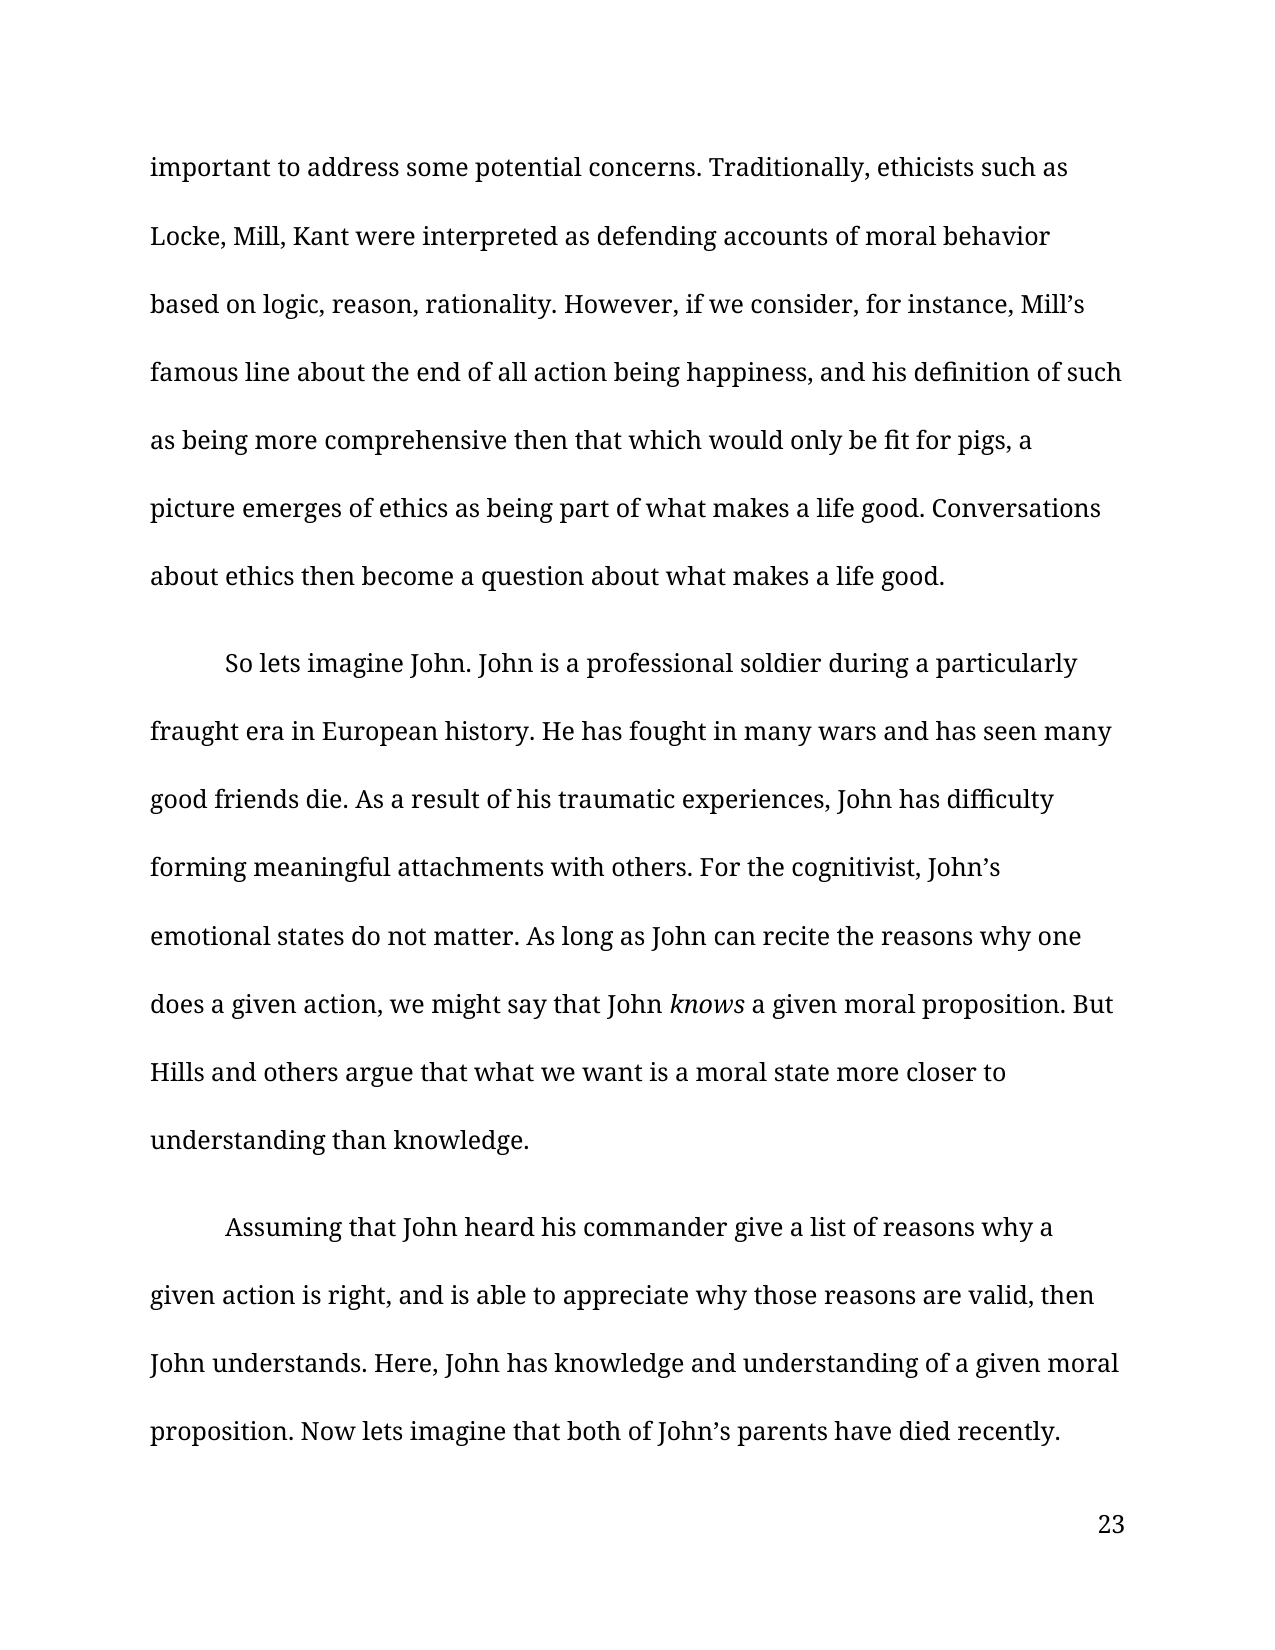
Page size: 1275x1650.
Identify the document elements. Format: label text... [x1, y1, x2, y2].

text So lets imagine John. John is a professional soldier during a particularly fraught era in European history. He has fought in many wars and has seen many good friends die. As a result of his traumatic experiences, John has difficulty forming meaningful attachments with others. For the cognitivist, John’s emotional states do not matter. As long as John can recite the reasons why one does a given action, we might say that John knows a given moral proposition. But Hills and others argue that what we want is a moral state more closer to understanding than knowledge. [150, 646, 1125, 1157]
text One particular direction for moral action that is gaining increased attention recently, is a focus on purpose for moral behavior. In this section, it will be important to address some potential concerns. Traditionally, ethicists such as Locke, Mill, Kant were interpreted as defending accounts of moral behavior based on logic, reason, rationality. However, if we consider, for instance, Mill’s famous line about the end of all action being happiness, and his definition of such as being more comprehensive then that which would only be fit for pigs, a picture emerges of ethics as being part of what makes a life good. Conversations about ethics then become a question about what makes a life good. [150, 150, 1125, 593]
